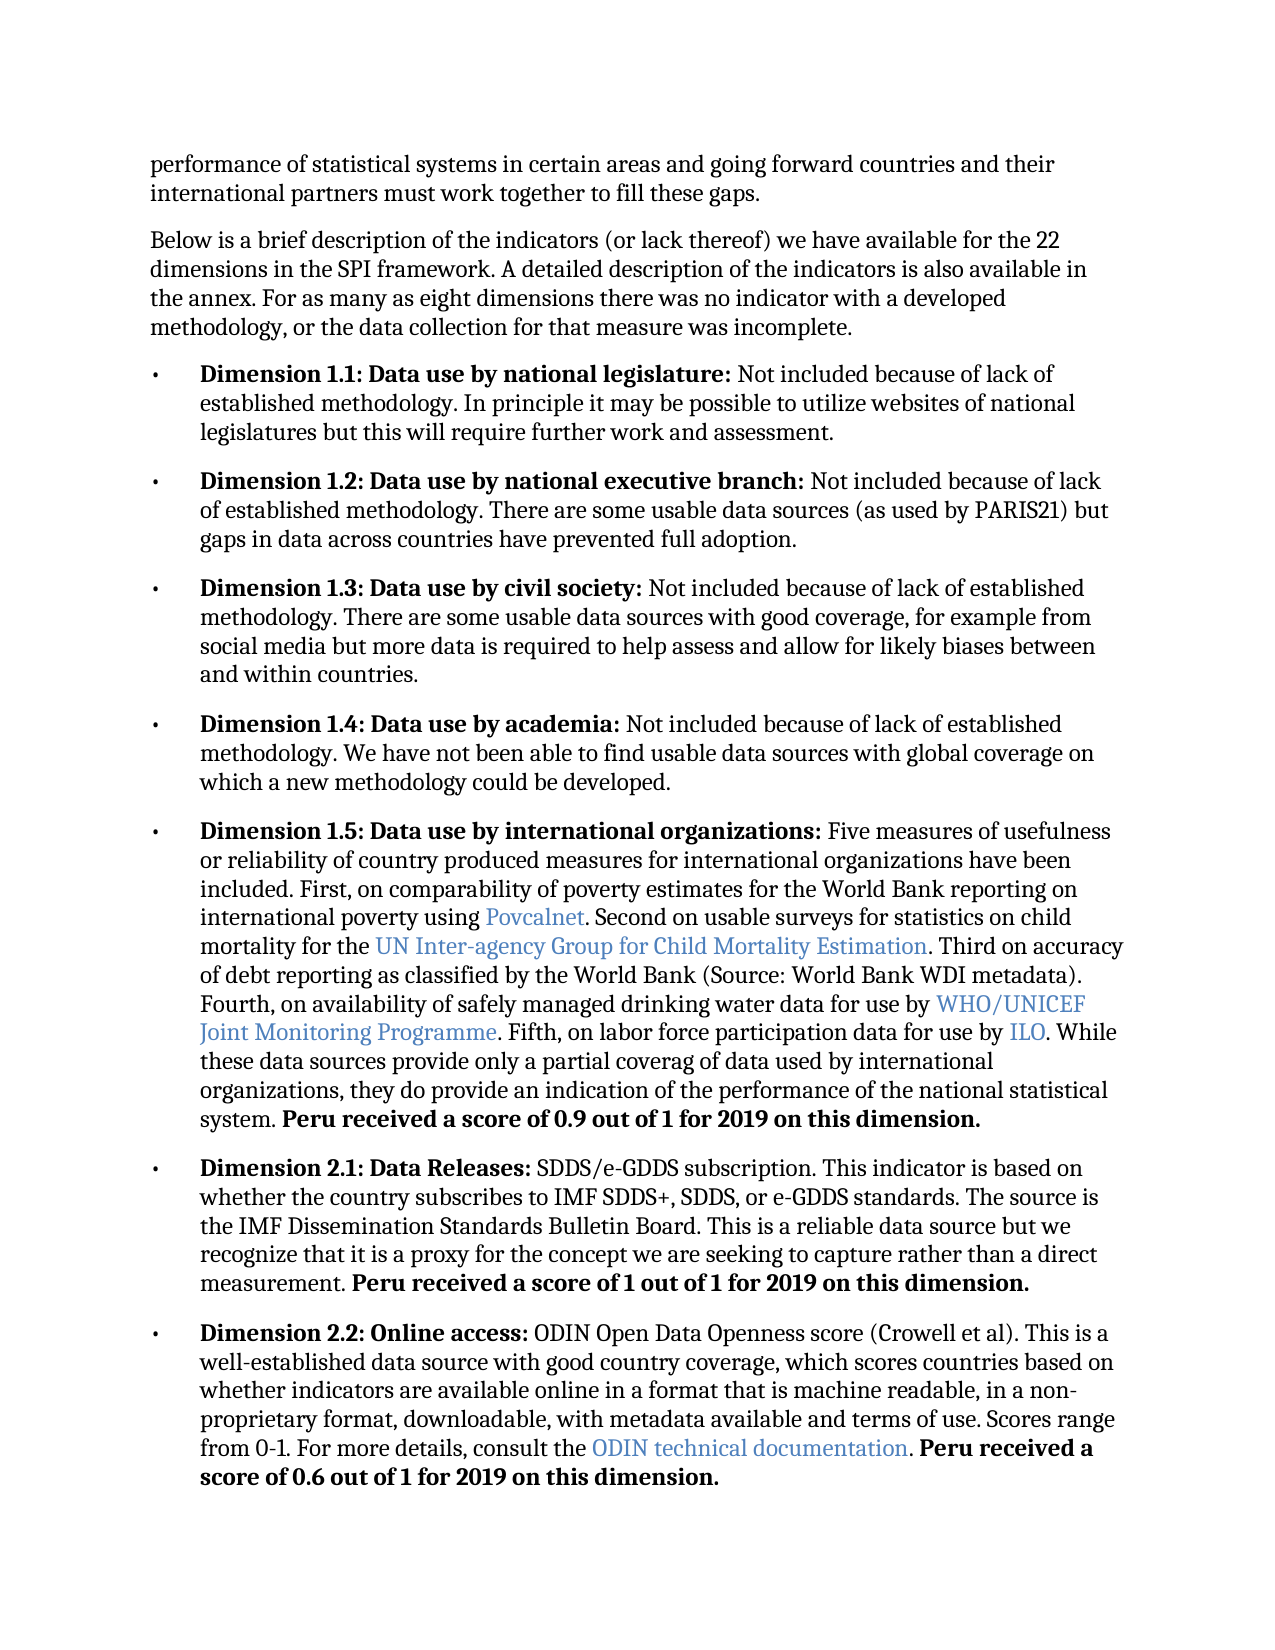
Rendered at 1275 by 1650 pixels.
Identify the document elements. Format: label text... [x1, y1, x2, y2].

list Dimension 1.3: Data use by civil society: Not included because of lack of established methodology. There are some usable data sources with good coverage, for example from social media but more data is required to help assess and allow for likely biases between and within countries. [150, 574, 1125, 689]
list Dimension 1.2: Data use by national executive branch: Not included because of lack of established methodology. There are some usable data sources (as used by PARIS21) but gaps in data across countries have prevented full adoption. [150, 467, 1125, 553]
list Dimension 1.5: Data use by international organizations: Five measures of usefulness or reliability of country produced measures for international organizations have been included. First, on comparability of poverty estimates for the World Bank reporting on international poverty using Povcalnet. Second on usable surveys for statistics on child mortality for the UN Inter-agency Group for Child Mortality Estimation. Third on accuracy of debt reporting as classified by the World Bank (Source: World Bank WDI metadata). Fourth, on availability of safely managed drinking water data for use by WHO/UNICEF Joint Monitoring Programme. Fifth, on labor force participation data for use by ILO. While these data sources provide only a partial coverag of data used by international organizations, they do provide an indication of the performance of the national statistical system. Peru received a score of 0.9 out of 1 for 2019 on this dimension. [150, 817, 1125, 1133]
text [150, 150, 1125, 207]
list Dimension 1.1: Data use by national legislature: Not included because of lack of established methodology. In principle it may be possible to utilize websites of national legislatures but this will require further work and assessment. [150, 360, 1125, 446]
text Below is a brief description of the indicators (or lack thereof) we have available for the 22 dimensions in the SPI framework. A detailed description of the indicators is also available in the annex. For as many as eight dimensions there was no indicator with a developed methodology, or the data collection for that measure was incomplete. [150, 226, 1125, 341]
list Dimension 2.1: Data Releases: SDDS/e-GDDS subscription. This indicator is based on whether the country subscribes to IMF SDDS+, SDDS, or e-GDDS standards. The source is the IMF Dissemination Standards Bulletin Board. This is a reliable data source but we recognize that it is a proxy for the concept we are seeking to capture rather than a direct measurement. Peru received a score of 1 out of 1 for 2019 on this dimension. [150, 1154, 1125, 1298]
list Dimension 2.2: Online access: ODIN Open Data Openness score (Crowell et al). This is a well-established data source with good country coverage, which scores countries based on whether indicators are available online in a format that is machine readable, in a non-proprietary format, downloadable, with metadata available and terms of use. Scores range from 0-1. For more details, consult the ODIN technical documentation. Peru received a score of 0.6 out of 1 for 2019 on this dimension. [150, 1319, 1125, 1491]
list Dimension 1.4: Data use by academia: Not included because of lack of established methodology. We have not been able to find usable data sources with global coverage on which a new methodology could be developed. [150, 710, 1125, 796]
